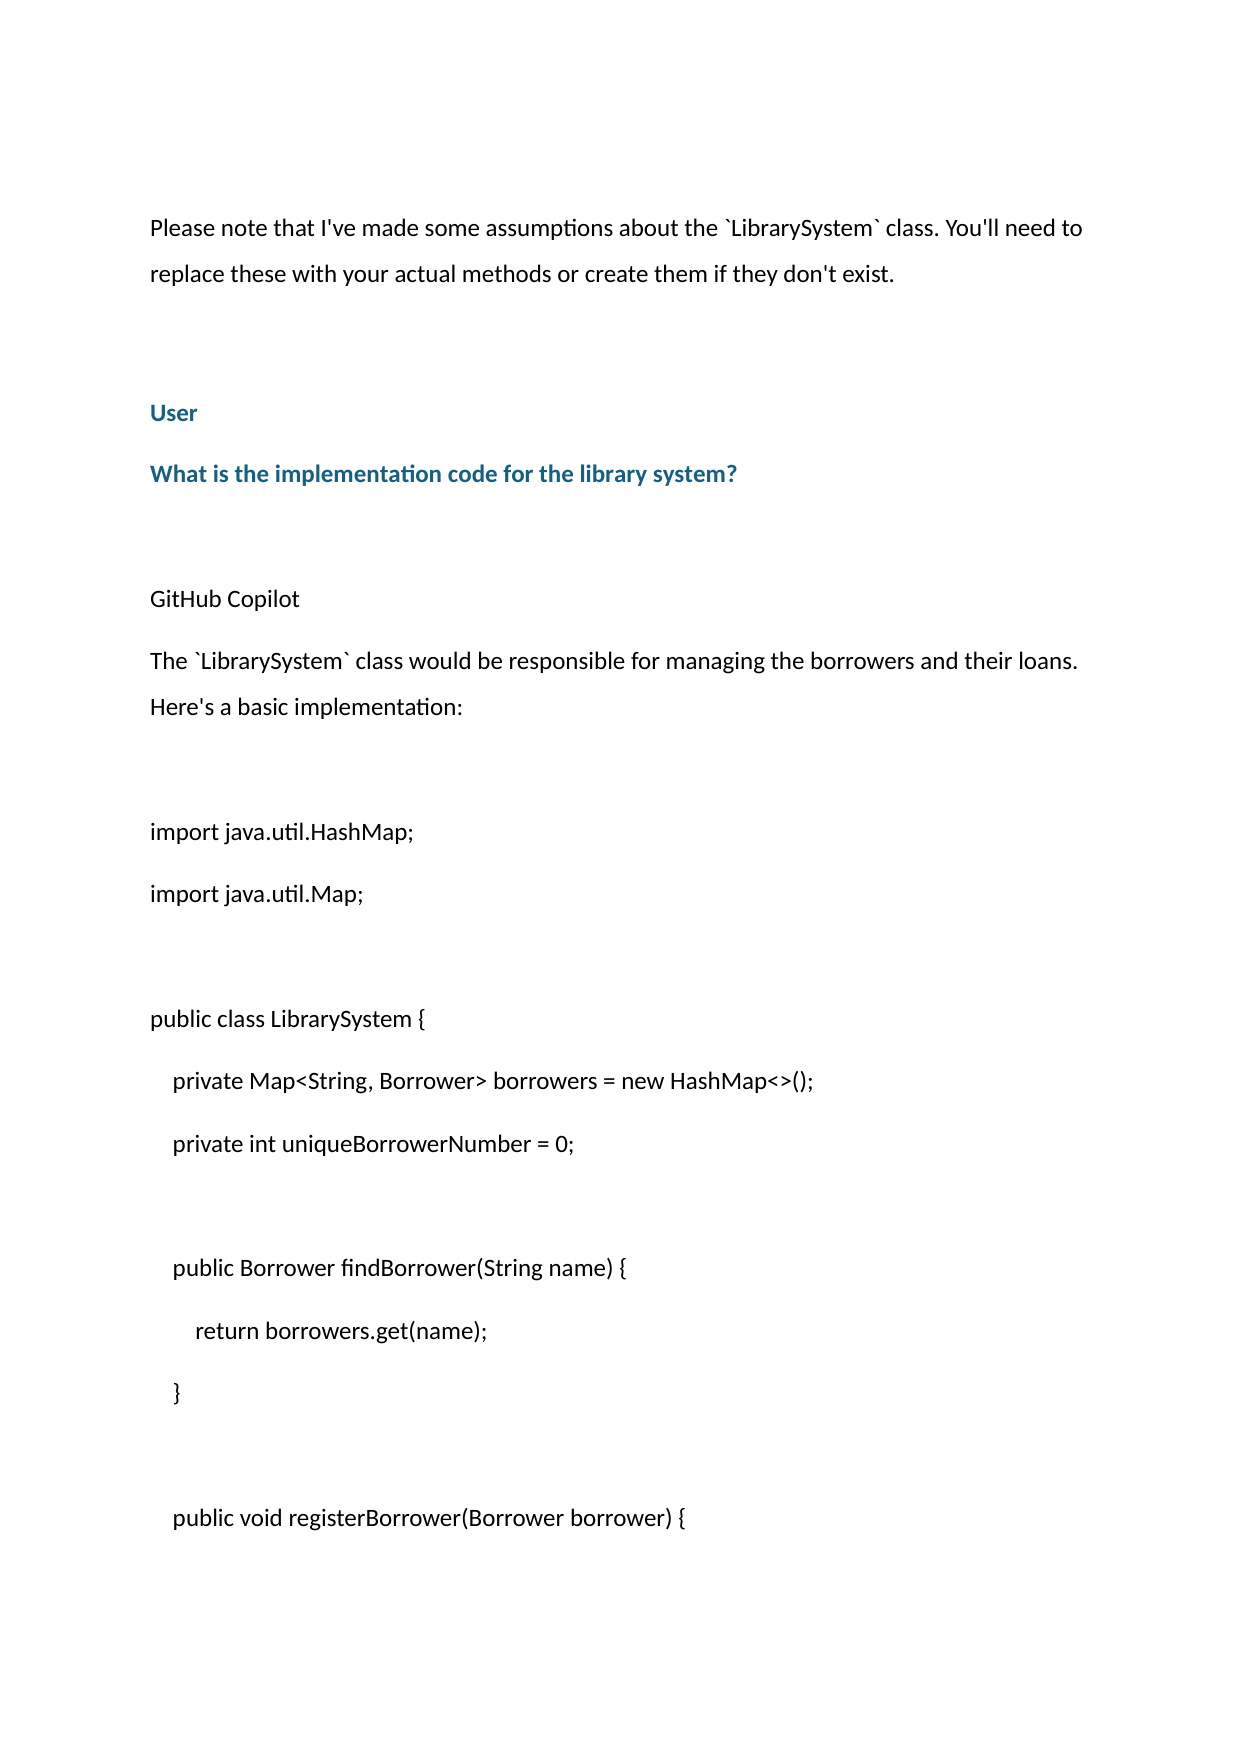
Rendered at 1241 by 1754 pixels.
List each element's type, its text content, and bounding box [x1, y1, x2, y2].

text public Borrower findBorrower(String name) { [150, 1252, 1090, 1283]
text Please note that I've made some assumptions about the `LibrarySystem` class. You'll need to replace these with your actual methods or create them if they don't exist. [150, 212, 1090, 289]
text What is the implementation code for the library system? [150, 459, 1090, 489]
text } [150, 1377, 1090, 1408]
text public class LibrarySystem { [150, 1003, 1090, 1033]
text GitHub Copilot [150, 583, 1090, 613]
text private Map<String, Borrower> borrowers = new HashMap<>(); [150, 1065, 1090, 1096]
text import java.util.Map; [150, 878, 1090, 909]
text return borrowers.get(name); [150, 1315, 1090, 1345]
text public void registerBorrower(Borrower borrower) { [150, 1502, 1090, 1533]
text import java.util.HashMap; [150, 816, 1090, 846]
text User [150, 397, 1090, 427]
text private int uniqueBorrowerNumber = 0; [150, 1128, 1090, 1158]
text The `LibrarySystem` class would be responsible for managing the borrowers and their loans. Here's a basic implementation: [150, 645, 1090, 721]
